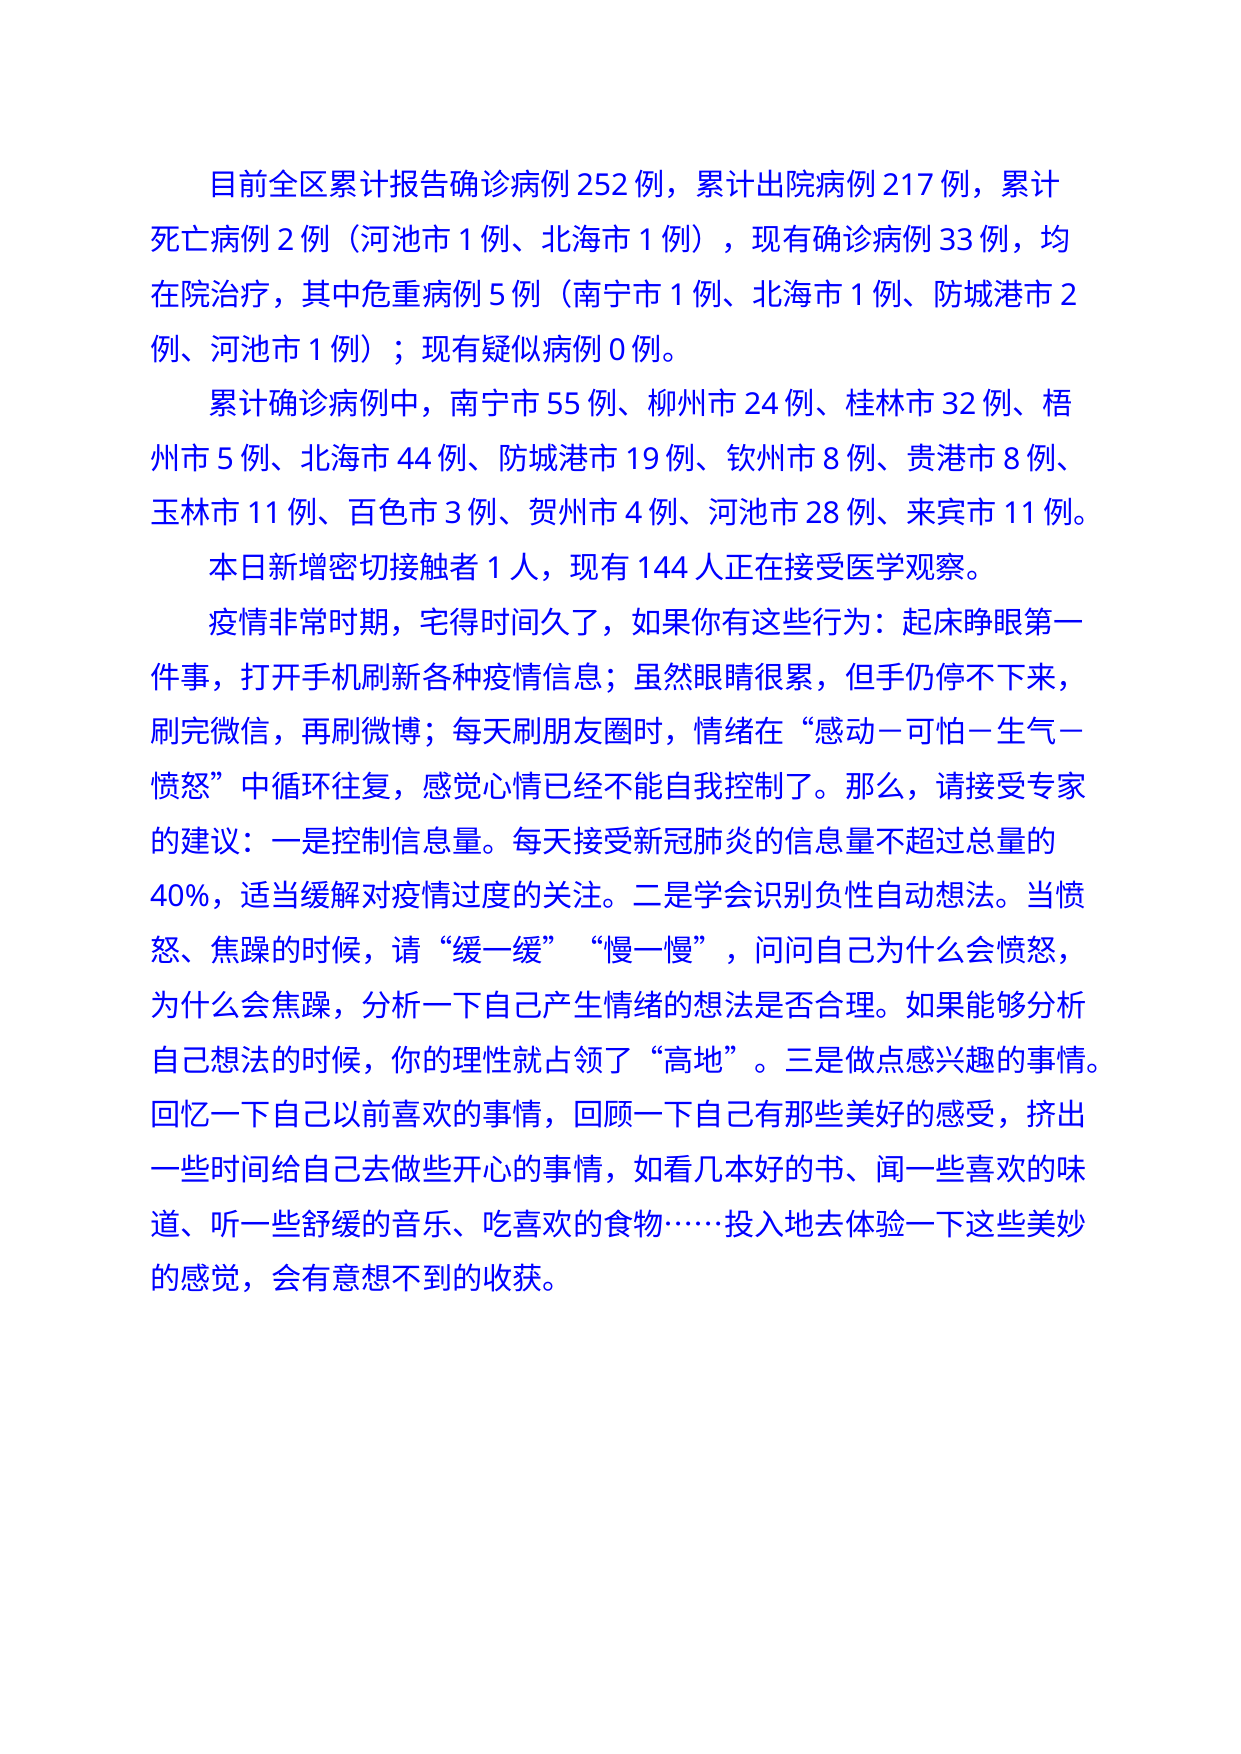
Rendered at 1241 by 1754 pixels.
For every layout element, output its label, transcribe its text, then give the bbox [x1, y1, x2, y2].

text 本日新增密切接触者1人，现有144人正在接受医学观察。 [150, 533, 1090, 587]
text 疫情非常时期，宅得时间久了，如果你有这些行为：起床睁眼第一件事，打开手机刷新各种疫情信息；虽然眼睛很累，但手仍停不下来，刷完微信，再刷微博；每天刷朋友圈时，情绪在“感动－可怕－生气－愤怒”中循环往复，感觉心情已经不能自我控制了。那么，请接受专家的建议：一是控制信息量。每天接受新冠肺炎的信息量不超过总量的40%，适当缓解对疫情过度的关注。二是学会识别负性自动想法。当愤怒、焦躁的时候，请“缓一缓”“慢一慢”，问问自己为什么会愤怒，为什么会焦躁，分析一下自己产生情绪的想法是否合理。如果能够分析自己想法的时候，你的理性就占领了“高地”。三是做点感兴趣的事情。回忆一下自己以前喜欢的事情，回顾一下自己有那些美好的感受，挤出一些时间给自己去做些开心的事情，如看几本好的书、闻一些喜欢的味道、听一些舒缓的音乐、吃喜欢的食物……投入地去体验一下这些美妙的感觉，会有意想不到的收获。 [150, 587, 1090, 1298]
text 目前全区累计报告确诊病例252例，累计出院病例217例，累计死亡病例2例（河池市1例、北海市1例），现有确诊病例33例，均在院治疗，其中危重病例5例（南宁市1例、北海市1例、防城港市2例、河池市1例）；现有疑似病例0例。 [150, 150, 1090, 369]
text 累计确诊病例中，南宁市55例、柳州市24例、桂林市32例、梧州市5例、北海市44例、防城港市19例、钦州市8例、贵港市8例、玉林市11例、百色市3例、贺州市4例、河池市28例、来宾市11例。 [150, 369, 1090, 533]
